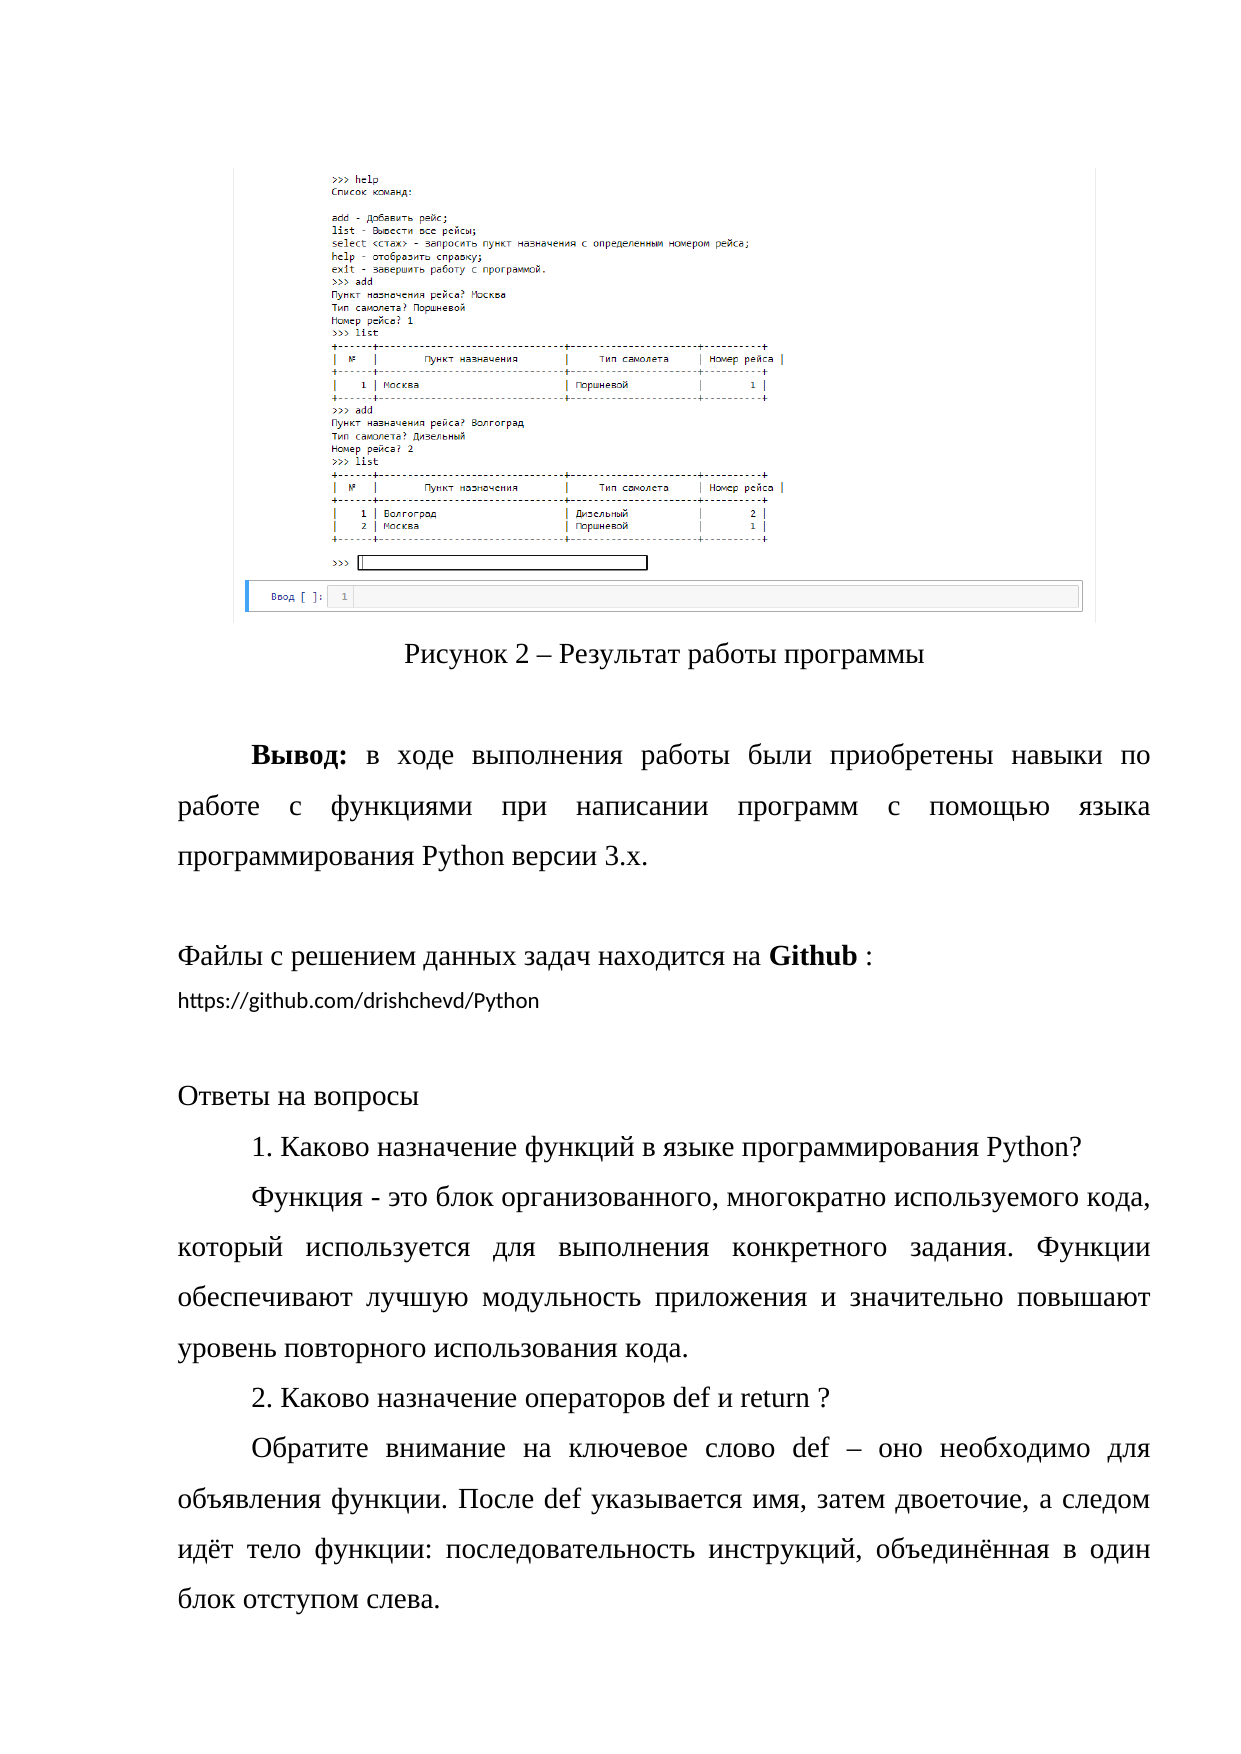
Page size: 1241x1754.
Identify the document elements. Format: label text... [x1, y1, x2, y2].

text 2. Каково назначение операторов def и return ? [177, 1380, 1152, 1414]
text Ответы на вопросы [177, 1078, 1152, 1112]
text Рисунок 2 – Результат работы программы [177, 637, 1152, 670]
picture [233, 168, 1096, 623]
text Вывод: в ходе выполнения работы были приобретены навыки по работе с функциями при написании программ с помощью языка программирования Python версии 3.x. [177, 737, 1152, 871]
text Функция - это блок организованного, многократно используемого кода, который используется для выполнения конкретного задания. Функции обеспечивают лучшую модульность приложения и значительно повышают уровень повторного использования кода. [177, 1179, 1152, 1363]
text Файлы с решением данных задач находится на Github : https://github.com/drishchevd/Python [177, 938, 1056, 1014]
text Обратите внимание на ключевое слово def – оно необходимо для объявления функции. После def указывается имя, затем двоеточие, а следом идёт тело функции: последовательность инструкций, объединённая в один блок отступом слева. [177, 1431, 1152, 1615]
text 1. Каково назначение функций в языке программирования Python? [177, 1129, 1152, 1162]
